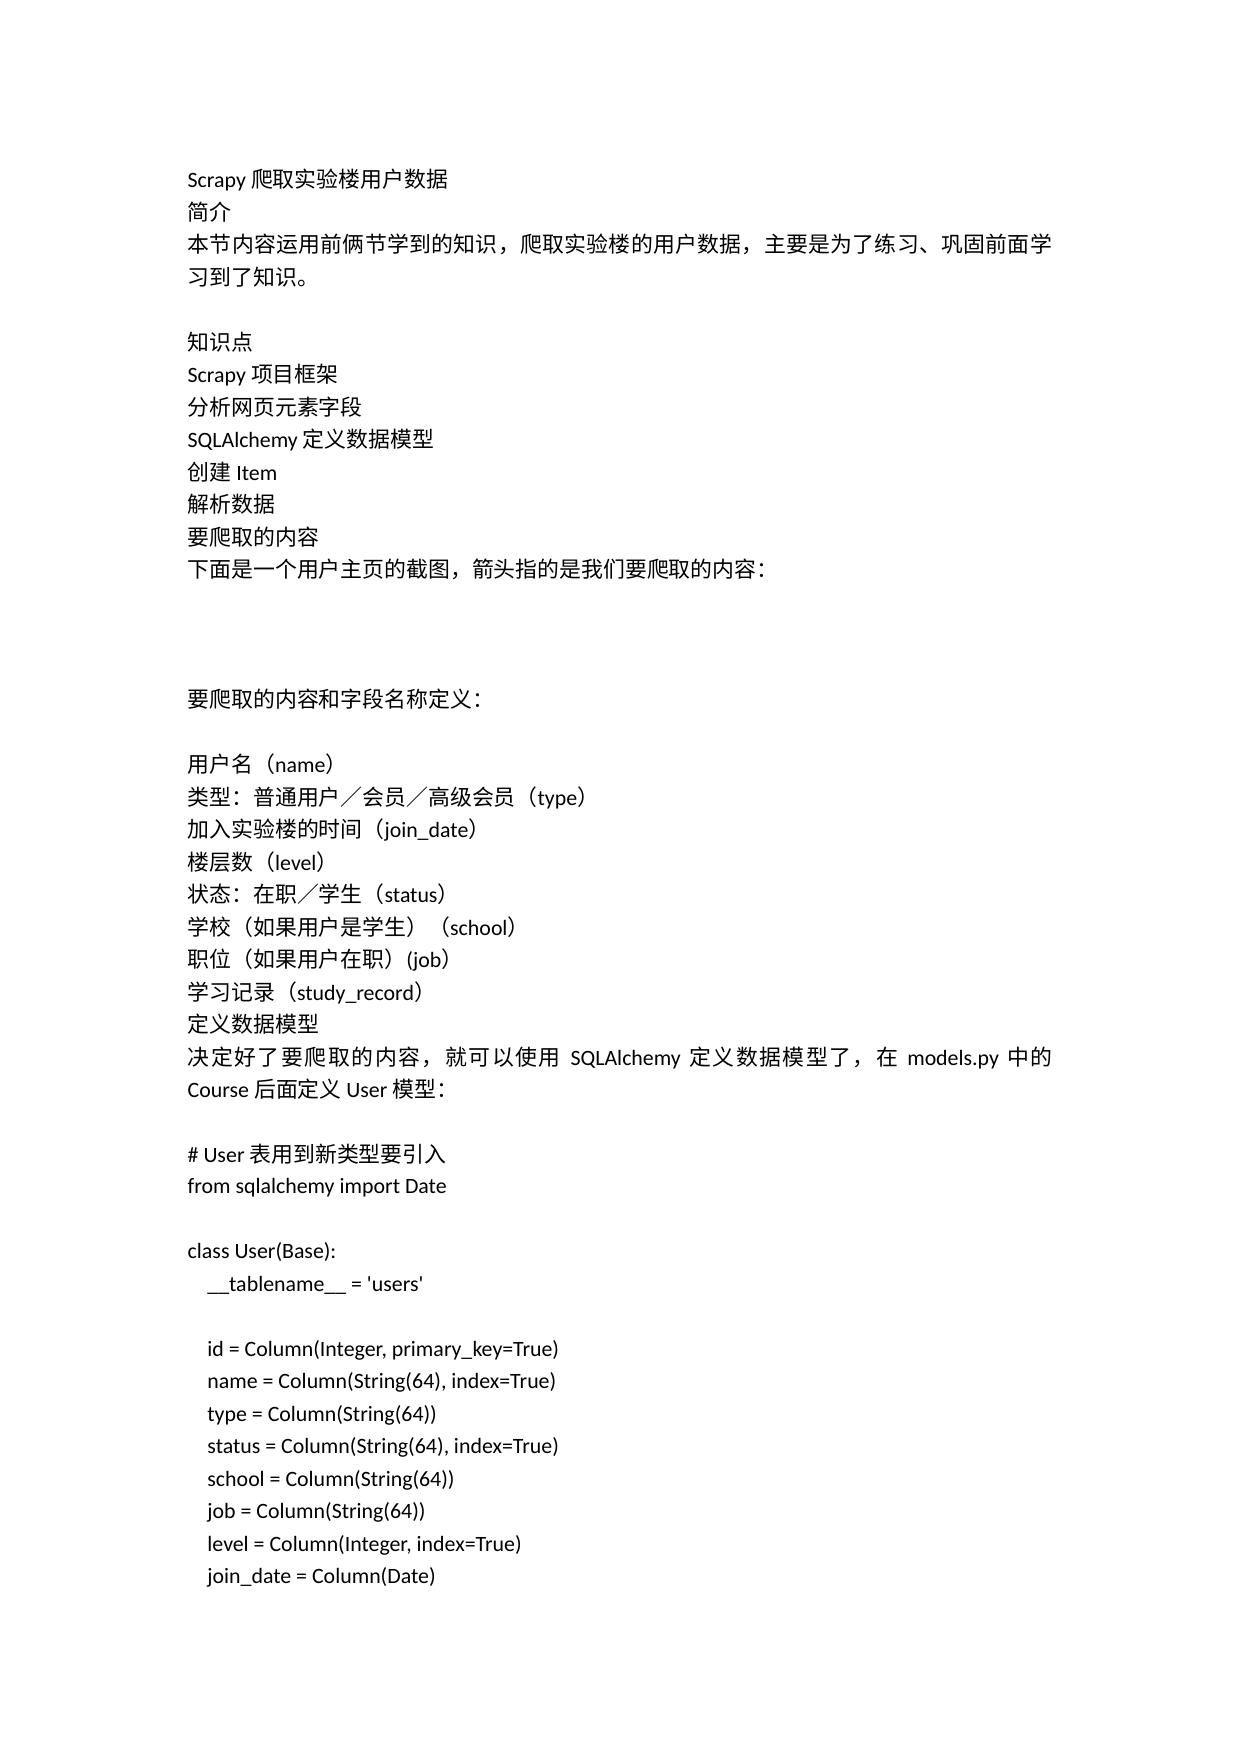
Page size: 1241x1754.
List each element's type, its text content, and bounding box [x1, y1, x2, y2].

text status = Column(String(64), index=True) [187, 1429, 1053, 1462]
text 加入实验楼的时间（join_date） [187, 812, 1053, 844]
text from sqlalchemy import Date [187, 1169, 1053, 1202]
text name = Column(String(64), index=True) [187, 1364, 1053, 1397]
text 用户名（name） [187, 747, 1053, 779]
text level = Column(Integer, index=True) [187, 1527, 1053, 1559]
text id = Column(Integer, primary_key=True) [187, 1332, 1053, 1364]
text 职位（如果用户在职）(job） [187, 942, 1053, 974]
text join_date = Column(Date) [187, 1559, 1053, 1592]
text SQLAlchemy 定义数据模型 [187, 422, 1053, 454]
text # User 表用到新类型要引入 [187, 1137, 1053, 1169]
text 下面是一个用户主页的截图，箭头指的是我们要爬取的内容： [187, 552, 1053, 584]
text 分析网页元素字段 [187, 389, 1053, 422]
text 要爬取的内容 [187, 519, 1053, 552]
text Scrapy 爬取实验楼用户数据 [187, 162, 1053, 194]
text class User(Base): [187, 1234, 1053, 1267]
text 解析数据 [187, 487, 1053, 519]
text 本节内容运用前俩节学到的知识，爬取实验楼的用户数据，主要是为了练习、巩固前面学习到了知识。 [187, 227, 1053, 292]
text 类型：普通用户／会员／高级会员（type） [187, 779, 1053, 812]
text 定义数据模型 [187, 1007, 1053, 1039]
text 要爬取的内容和字段名称定义： [187, 682, 1053, 714]
text 学习记录（study_record） [187, 974, 1053, 1007]
text __tablename__ = 'users' [187, 1267, 1053, 1299]
text Scrapy 项目框架 [187, 357, 1053, 389]
text 创建 Item [187, 454, 1053, 487]
text 决定好了要爬取的内容，就可以使用 SQLAlchemy 定义数据模型了，在 models.py 中的 Course 后面定义 User 模型： [187, 1039, 1053, 1104]
text 简介 [187, 194, 1053, 227]
text 状态：在职／学生（status） [187, 877, 1053, 909]
text 学校（如果用户是学生）（school） [187, 909, 1053, 942]
text type = Column(String(64)) [187, 1397, 1053, 1429]
text job = Column(String(64)) [187, 1494, 1053, 1527]
text 楼层数（level） [187, 844, 1053, 877]
text school = Column(String(64)) [187, 1462, 1053, 1494]
text 知识点 [187, 324, 1053, 357]
